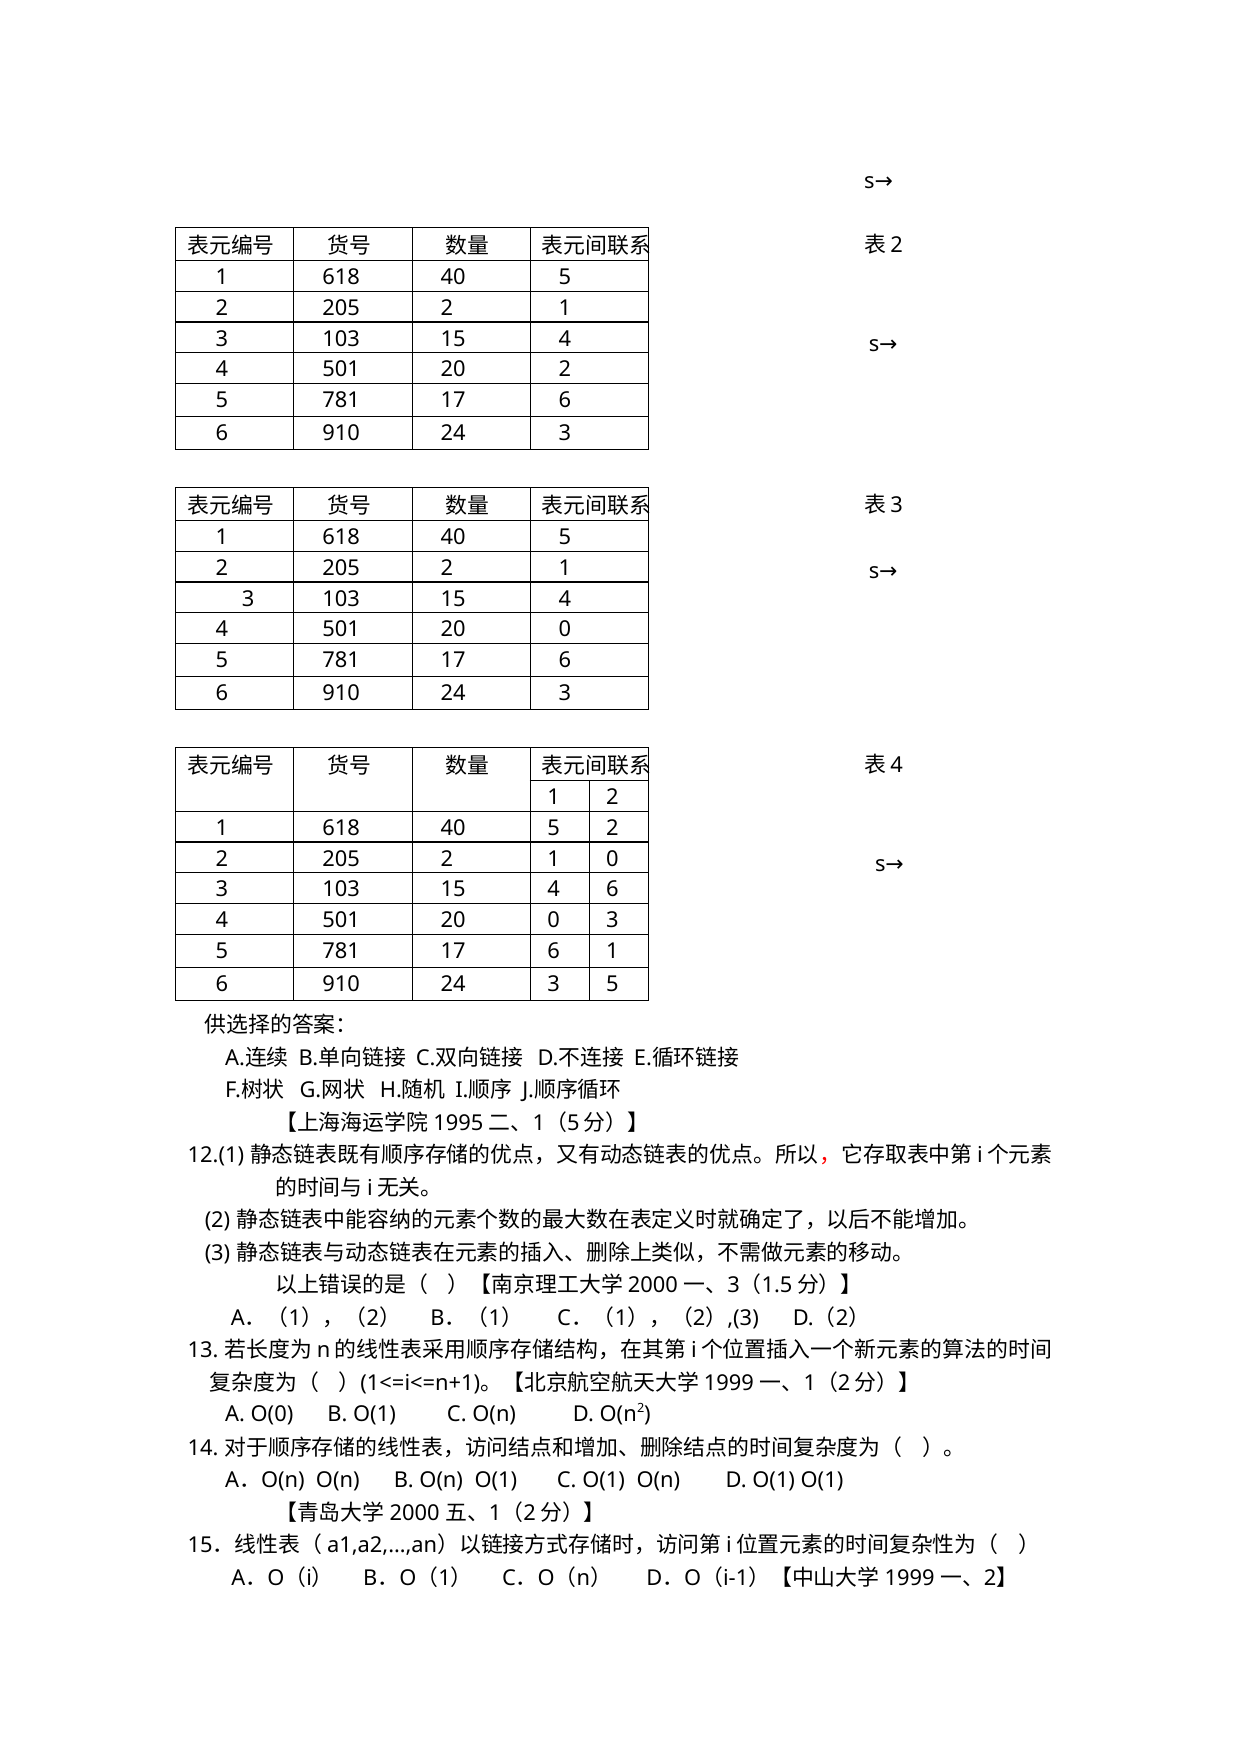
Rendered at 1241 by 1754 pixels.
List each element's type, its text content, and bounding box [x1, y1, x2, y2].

table_header 数量 [413, 228, 530, 260]
table_cell 501 [294, 353, 412, 383]
table_cell 5 [531, 521, 648, 551]
table_cell 3 [176, 583, 293, 612]
table_cell 15 [413, 583, 530, 612]
text A．（1），（2） B．（1） C．（1），（2）,(3) D.（2） [187, 1299, 1053, 1332]
table_cell 20 [413, 353, 530, 383]
table_header 表元编号 [176, 488, 293, 520]
text 13. 若长度为n的线性表采用顺序存储结构，在其第i个位置插入一个新元素的算法的时间复杂度为（ ）(1<=i<=n+1)。【北京航空航天大学 1999 一、1（2分）】 [187, 1332, 1053, 1397]
table_cell 3 [176, 323, 293, 352]
table_cell 2 [176, 292, 293, 321]
table_header 数量 [413, 488, 530, 520]
table_cell 910 [294, 417, 412, 449]
table_cell 2 [590, 781, 648, 811]
table_cell 205 [294, 552, 412, 581]
table_cell 781 [294, 384, 412, 416]
text s→ 供选择的答案： [187, 844, 1144, 1039]
text F.树状 G.网状 H.随机 I.顺序 J.顺序循环 [187, 1072, 1144, 1104]
table_cell 103 [294, 873, 412, 903]
table_header 货号 [294, 748, 412, 811]
table_cell 15 [413, 323, 530, 352]
table_header 表元间联系 [531, 228, 648, 260]
table_cell 0 [531, 904, 589, 934]
table_cell 781 [294, 935, 412, 967]
text 【上海海运学院 1995 二、1（5分）】 [187, 1104, 1144, 1137]
text 15．线性表（ a1,a2,…,an）以链接方式存储时，访问第i位置元素的时间复杂性为（ ） [187, 1527, 1053, 1559]
table_cell 17 [413, 935, 530, 967]
table_cell 1 [176, 812, 293, 841]
table_cell 103 [294, 583, 412, 612]
table_cell 3 [531, 677, 648, 709]
table_cell 5 [176, 935, 293, 967]
table_cell 0 [590, 843, 648, 872]
text A．O（i） B．O（1） C．O（n） D．O（i-1）【中山大学 1999 一、2】 [187, 1559, 1053, 1592]
table_cell 20 [413, 904, 530, 934]
table_cell 618 [294, 812, 412, 841]
table_cell 618 [294, 261, 412, 291]
table_cell 2 [413, 552, 530, 581]
table_header 数量 [413, 748, 530, 811]
table_cell 6 [531, 384, 648, 416]
text s→ [262, 324, 1144, 487]
table_cell 1 [176, 261, 293, 291]
table_cell 618 [294, 521, 412, 551]
text 【青岛大学 2000 五、1（2分）】 [187, 1494, 1053, 1527]
table_header 货号 [294, 228, 412, 260]
table_cell 24 [413, 677, 530, 709]
table_header 表元间联系 [531, 748, 648, 780]
table_cell 4 [176, 613, 293, 643]
table_cell 6 [590, 873, 648, 903]
table_cell 1 [531, 552, 648, 581]
text s→ [187, 162, 1144, 227]
table_cell 5 [590, 968, 648, 999]
table_cell 2 [176, 843, 293, 872]
table_cell 24 [413, 968, 530, 999]
table_cell 4 [176, 353, 293, 383]
table_cell 2 [590, 812, 648, 841]
table_cell 2 [413, 292, 530, 321]
table_cell 1 [590, 935, 648, 967]
text s→ [262, 552, 1144, 747]
table_cell 5 [531, 261, 648, 291]
table_cell 5 [531, 812, 589, 841]
table_cell 6 [176, 417, 293, 449]
table_cell 4 [531, 583, 648, 612]
text 12.(1) 静态链表既有顺序存储的优点，又有动态链表的优点。所以，它存取表中第i个元素的时间与i无关。 [187, 1137, 1053, 1202]
table_cell 910 [294, 968, 412, 999]
text 表3 [649, 487, 1144, 519]
table_header 表元编号 [176, 228, 293, 260]
table_cell 6 [176, 677, 293, 709]
table_cell 910 [294, 677, 412, 709]
table_cell 17 [413, 644, 530, 676]
table_cell 4 [531, 873, 589, 903]
table_header 表元间联系 [531, 488, 648, 520]
table_header 表元编号 [176, 748, 293, 811]
text A.连续 B.单向链接 C.双向链接 D.不连接 E.循环链接 [187, 1039, 1144, 1072]
table_cell 4 [531, 323, 648, 352]
table_cell 5 [176, 644, 293, 676]
text 以上错误的是（ ）【南京理工大学 2000 一、3（1.5分）】 [187, 1267, 1053, 1299]
table_cell 40 [413, 521, 530, 551]
table_cell 501 [294, 904, 412, 934]
text A．O(n) O(n) B. O(n) O(1) C. O(1) O(n) D. O(1) O(1) [187, 1462, 1053, 1494]
table_cell 1 [531, 781, 589, 811]
table_cell 17 [413, 384, 530, 416]
table_cell 2 [531, 353, 648, 383]
table_cell 3 [590, 904, 648, 934]
table_cell 20 [413, 613, 530, 643]
table_cell 3 [531, 417, 648, 449]
table_cell 6 [531, 644, 648, 676]
table_cell 5 [176, 384, 293, 416]
table_cell 781 [294, 644, 412, 676]
table_cell 103 [294, 323, 412, 352]
table_cell 205 [294, 843, 412, 872]
table_cell 501 [294, 613, 412, 643]
table_cell 24 [413, 417, 530, 449]
text 14. 对于顺序存储的线性表，访问结点和增加、删除结点的时间复杂度为（ ）。 [187, 1429, 1053, 1462]
table_cell 3 [176, 873, 293, 903]
table_cell 2 [176, 552, 293, 581]
text 表2 [649, 227, 1144, 259]
text A. O(0) B. O(1) C. O(n) D. O(n2) [187, 1397, 1053, 1429]
table_cell 4 [176, 904, 293, 934]
table_cell 2 [413, 843, 530, 872]
table_cell 1 [531, 292, 648, 321]
table_cell 0 [531, 613, 648, 643]
table_header 货号 [294, 488, 412, 520]
table_cell 15 [413, 873, 530, 903]
table_cell 6 [531, 935, 589, 967]
table_cell 40 [413, 261, 530, 291]
table_cell 1 [531, 843, 589, 872]
table_cell 3 [531, 968, 589, 999]
table_cell 6 [176, 968, 293, 999]
text 表4 [649, 747, 1144, 779]
table_cell 1 [176, 521, 293, 551]
text (2) 静态链表中能容纳的元素个数的最大数在表定义时就确定了，以后不能增加。 [187, 1202, 1053, 1234]
table_cell 40 [413, 812, 530, 841]
text (3) 静态链表与动态链表在元素的插入、删除上类似，不需做元素的移动。 [187, 1234, 1053, 1267]
table_cell 205 [294, 292, 412, 321]
